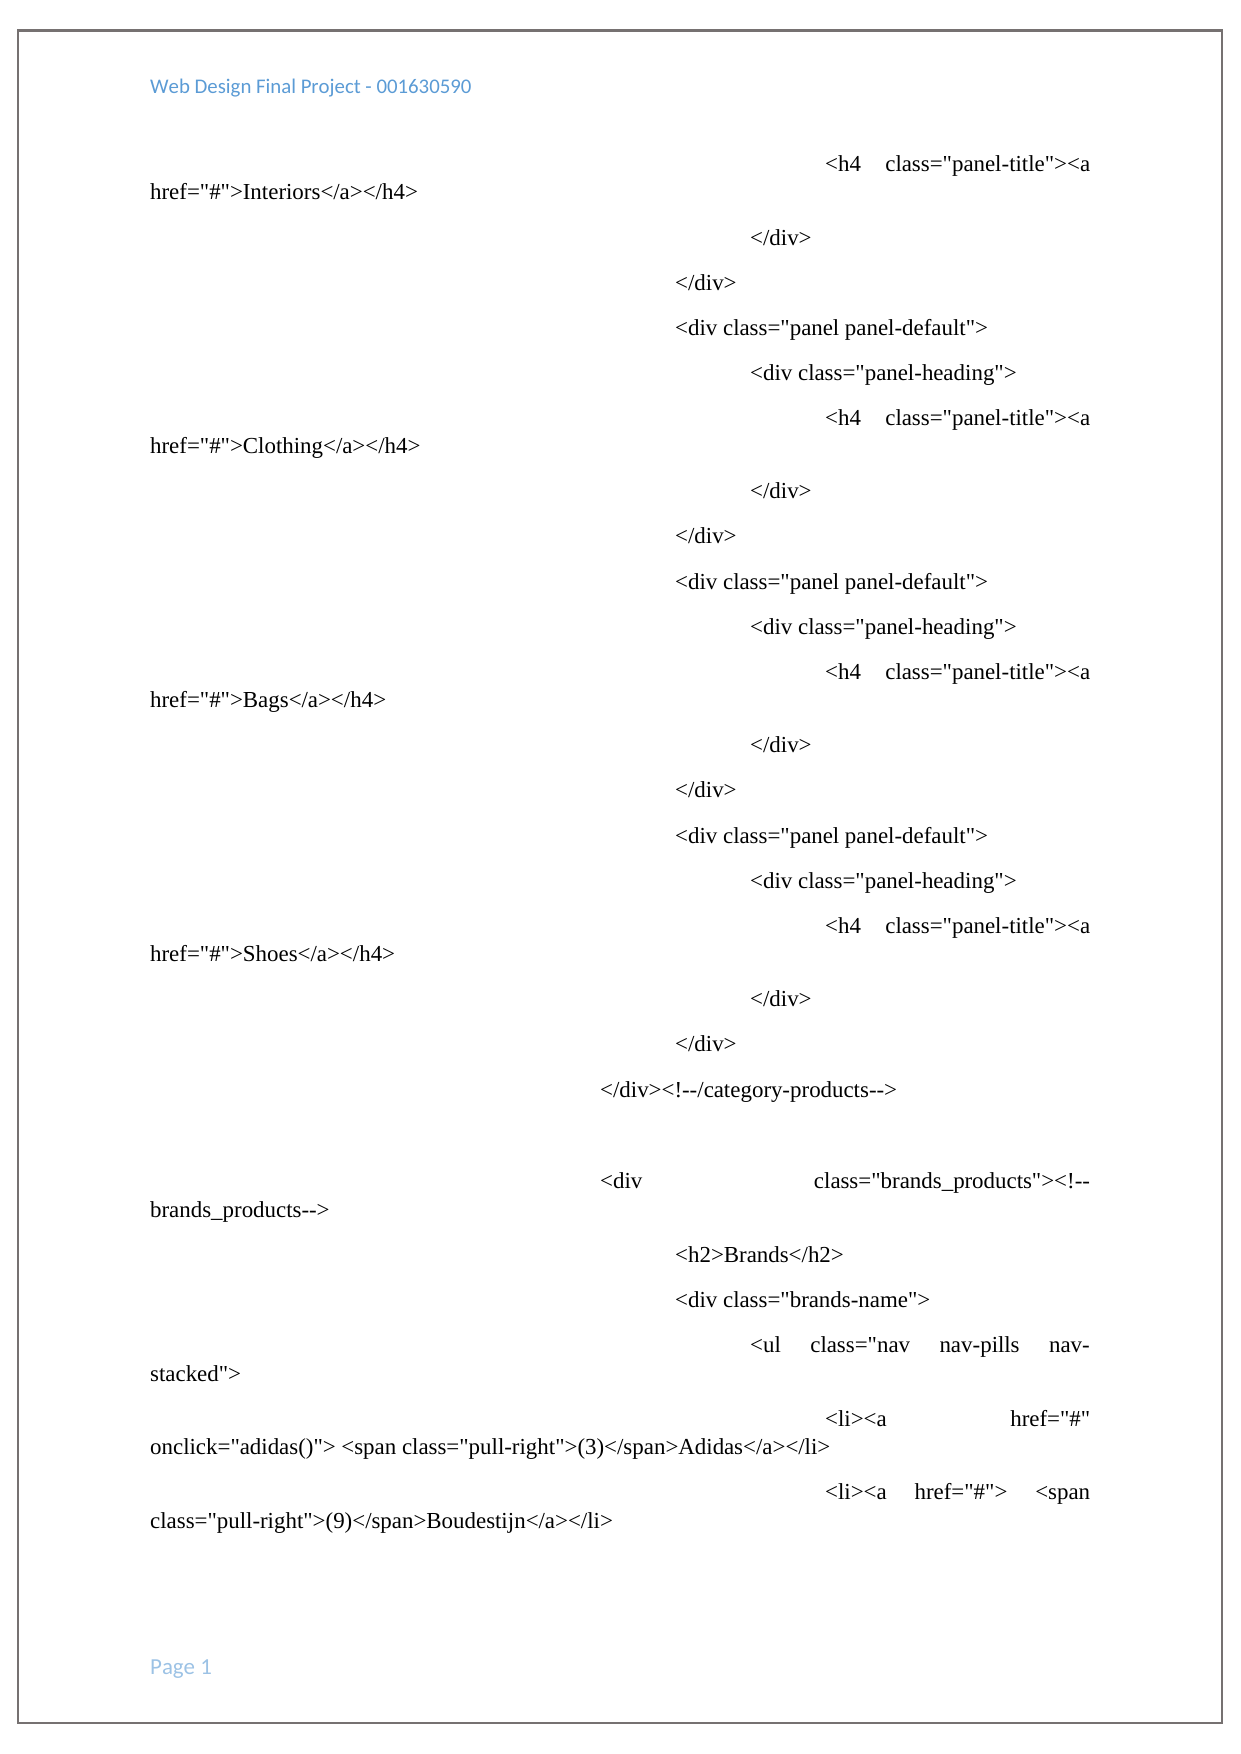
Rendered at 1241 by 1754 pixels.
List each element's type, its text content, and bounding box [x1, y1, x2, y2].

text </div><!--/category-products--> [150, 1076, 1090, 1102]
text <div class="panel-heading"> [150, 359, 1090, 385]
text <div class="brands-name"> [150, 1286, 1090, 1312]
text <div class="panel panel-default"> [150, 822, 1090, 848]
text <div class="panel panel-default"> [150, 314, 1090, 340]
text <div class="brands_products"><!--brands_products--> [150, 1167, 1090, 1222]
text </div> [150, 269, 1090, 295]
text <h4 class="panel-title"><a href="#">Clothing</a></h4> [150, 404, 1090, 459]
text </div> [150, 523, 1090, 549]
text <li><a href="#" onclick="adidas()"> <span class="pull-right">(3)</span>Adidas</a></li> [150, 1405, 1090, 1459]
text </div> [150, 223, 1090, 250]
text <h4 class="panel-title"><a href="#">Bags</a></h4> [150, 658, 1090, 713]
text <h4 class="panel-title"><a href="#">Shoes</a></h4> [150, 912, 1090, 967]
text <div class="panel-heading"> [150, 867, 1090, 893]
text <h2>Brands</h2> [150, 1241, 1090, 1267]
text <h4 class="panel-title"><a href="#">Interiors</a></h4> [150, 150, 1090, 205]
text <ul class="nav nav-pills nav-stacked"> [150, 1331, 1090, 1386]
text </div> [150, 1031, 1090, 1057]
text </div> [150, 731, 1090, 758]
text <div class="panel panel-default"> [150, 568, 1090, 594]
text <div class="panel-heading"> [150, 613, 1090, 639]
text </div> [150, 777, 1090, 803]
text </div> [150, 477, 1090, 504]
text </div> [150, 985, 1090, 1012]
text <li><a href="#"> <span class="pull-right">(9)</span>Boudestijn</a></li> [150, 1478, 1090, 1533]
